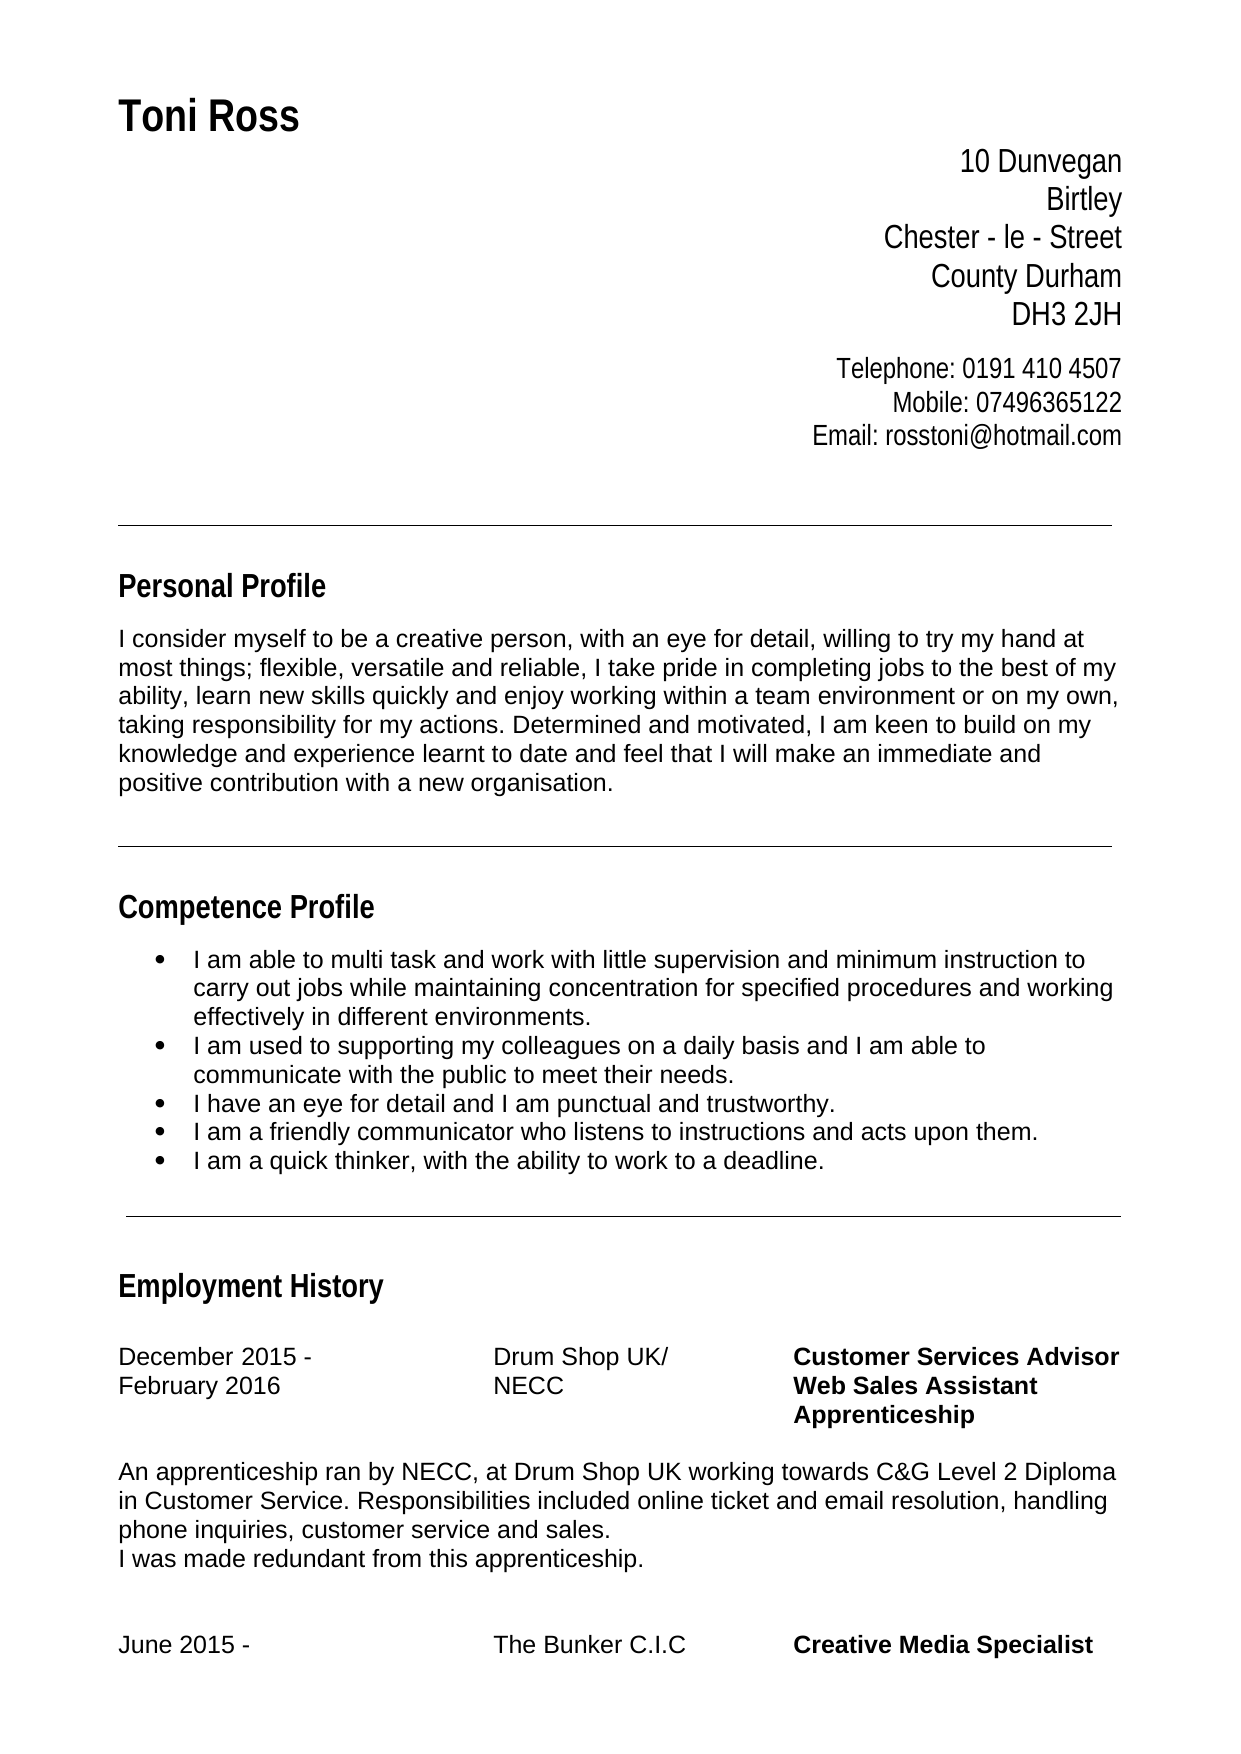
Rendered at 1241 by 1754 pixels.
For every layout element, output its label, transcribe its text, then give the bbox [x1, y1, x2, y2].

text Email: rosstoni@hotmail.com [118, 418, 1122, 452]
text Competence Profile [118, 887, 1122, 925]
list I am a quick thinker, with the ability to work to a deadline. [156, 1146, 1122, 1175]
list I have an eye for detail and I am punctual and trustworthy. [156, 1088, 1122, 1117]
text An apprenticeship ran by NECC, at Drum Shop UK working towards C&G Level 2 Diploma in Customer Service. Responsibilities included online ticket and email resolution, handling phone inquiries, customer service and sales. [118, 1457, 1122, 1544]
text Mobile: 07496365122 [118, 385, 1122, 418]
text Employment History [118, 1266, 1122, 1304]
text Telephone: 0191 410 4507 [118, 352, 1122, 385]
text Toni Ross [118, 89, 1122, 141]
text June 2015 - The Bunker C.I.C Creative Media Specialist [118, 1630, 1122, 1658]
text Chester - le - Street [118, 218, 1122, 256]
text DH3 2JH [118, 294, 1122, 332]
text I consider myself to be a creative person, with an eye for detail, willing to try my hand at most things; flexible, versatile and reliable, I take pride in completing jobs to the best of my ability, learn new skills quickly and enjoy working within a team environment or on my own, taking responsibility for my actions. Determined and motivated, I am keen to build on my knowledge and experience learnt to date and feel that I will make an immediate and positive contribution with a new organisation. [118, 624, 1122, 796]
list I am a friendly communicator who listens to instructions and acts upon them. [156, 1117, 1122, 1146]
text December 2015 - Drum Shop UK/ Customer Services Advisor February 2016 NECC Web Sales Assistant Apprenticeship [118, 1342, 1122, 1429]
text I was made redundant from this apprenticeship. [118, 1544, 1122, 1572]
list I am used to supporting my colleagues on a daily basis and I am able to communicate with the public to meet their needs. [156, 1031, 1122, 1088]
list I am able to multi task and work with little supervision and minimum instruction to carry out jobs while maintaining concentration for specified procedures and working effectively in different environments. [156, 944, 1122, 1031]
text 10 Dunvegan [118, 141, 1122, 179]
text Personal Profile [118, 566, 1122, 605]
text Birtley [118, 179, 1122, 218]
